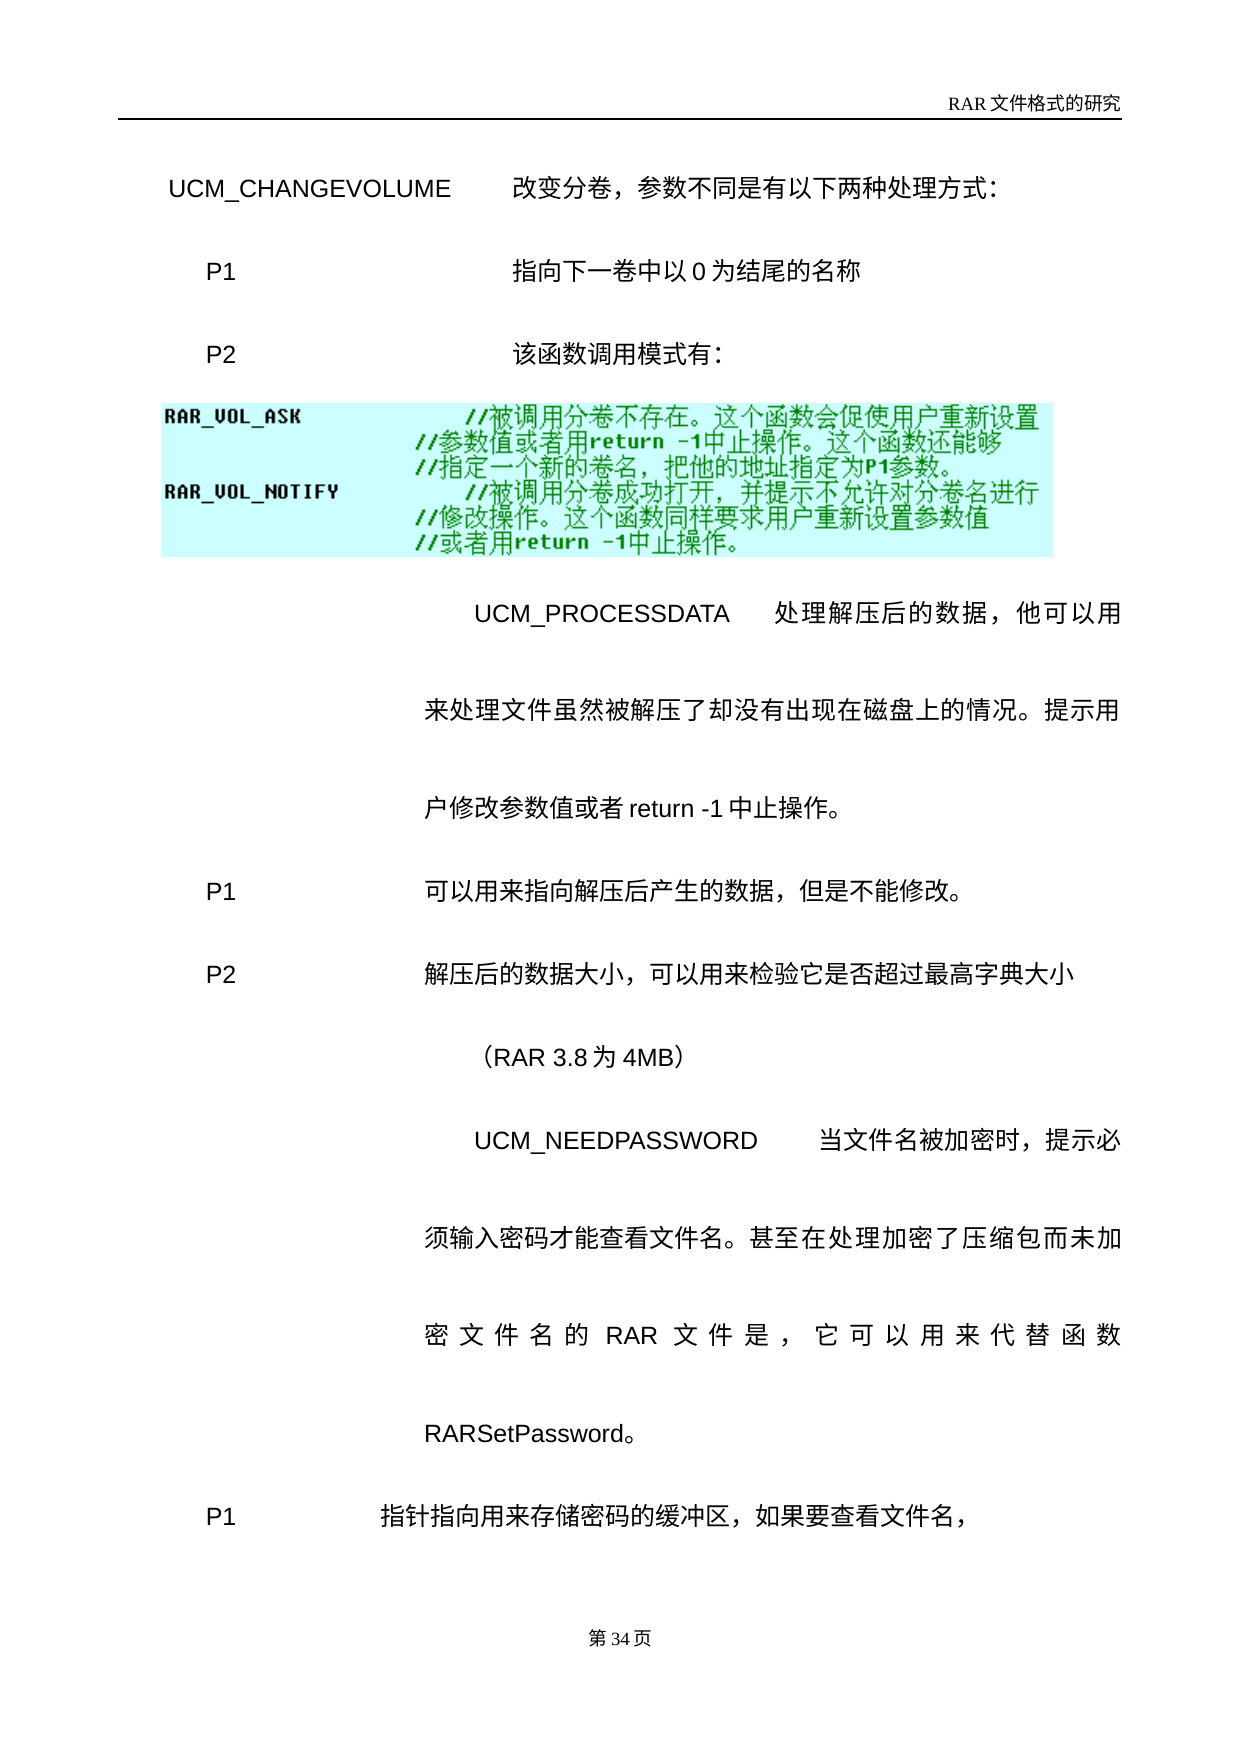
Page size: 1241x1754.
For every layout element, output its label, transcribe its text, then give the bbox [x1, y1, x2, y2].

text P1 可以用来指向解压后产生的数据，但是不能修改。 [162, 857, 1122, 922]
text P1 指向下一卷中以0为结尾的名称 [162, 237, 1122, 302]
text P2 解压后的数据大小，可以用来检验它是否超过最高字典大小 [162, 940, 1122, 1005]
text P1 指针指向用来存储密码的缓冲区，如果要查看文件名， [162, 1482, 1122, 1547]
text P2 该函数调用模式有： [162, 321, 1122, 386]
picture [161, 403, 1053, 557]
text UCM_CHANGEVOLUME 改变分卷，参数不同是有以下两种处理方式： [118, 154, 1122, 219]
text UCM_NEEDPASSWORD 当文件名被加密时，提示必须输入密码才能查看文件名。甚 至在处理加密了压缩包而未加密文件名的RAR文件是，它可以用来代替函数RARSetPassword。 [424, 1106, 1122, 1464]
text （RAR 3.8为4MB） [140, 1023, 1122, 1088]
text UCM_PROCESSDATA 处理解压后的数据，他可以用来处理文件虽然被解压了却没有出现在磁盘上的情况。提示用户修改参数值或者return -1中止操作。 [424, 579, 1122, 839]
